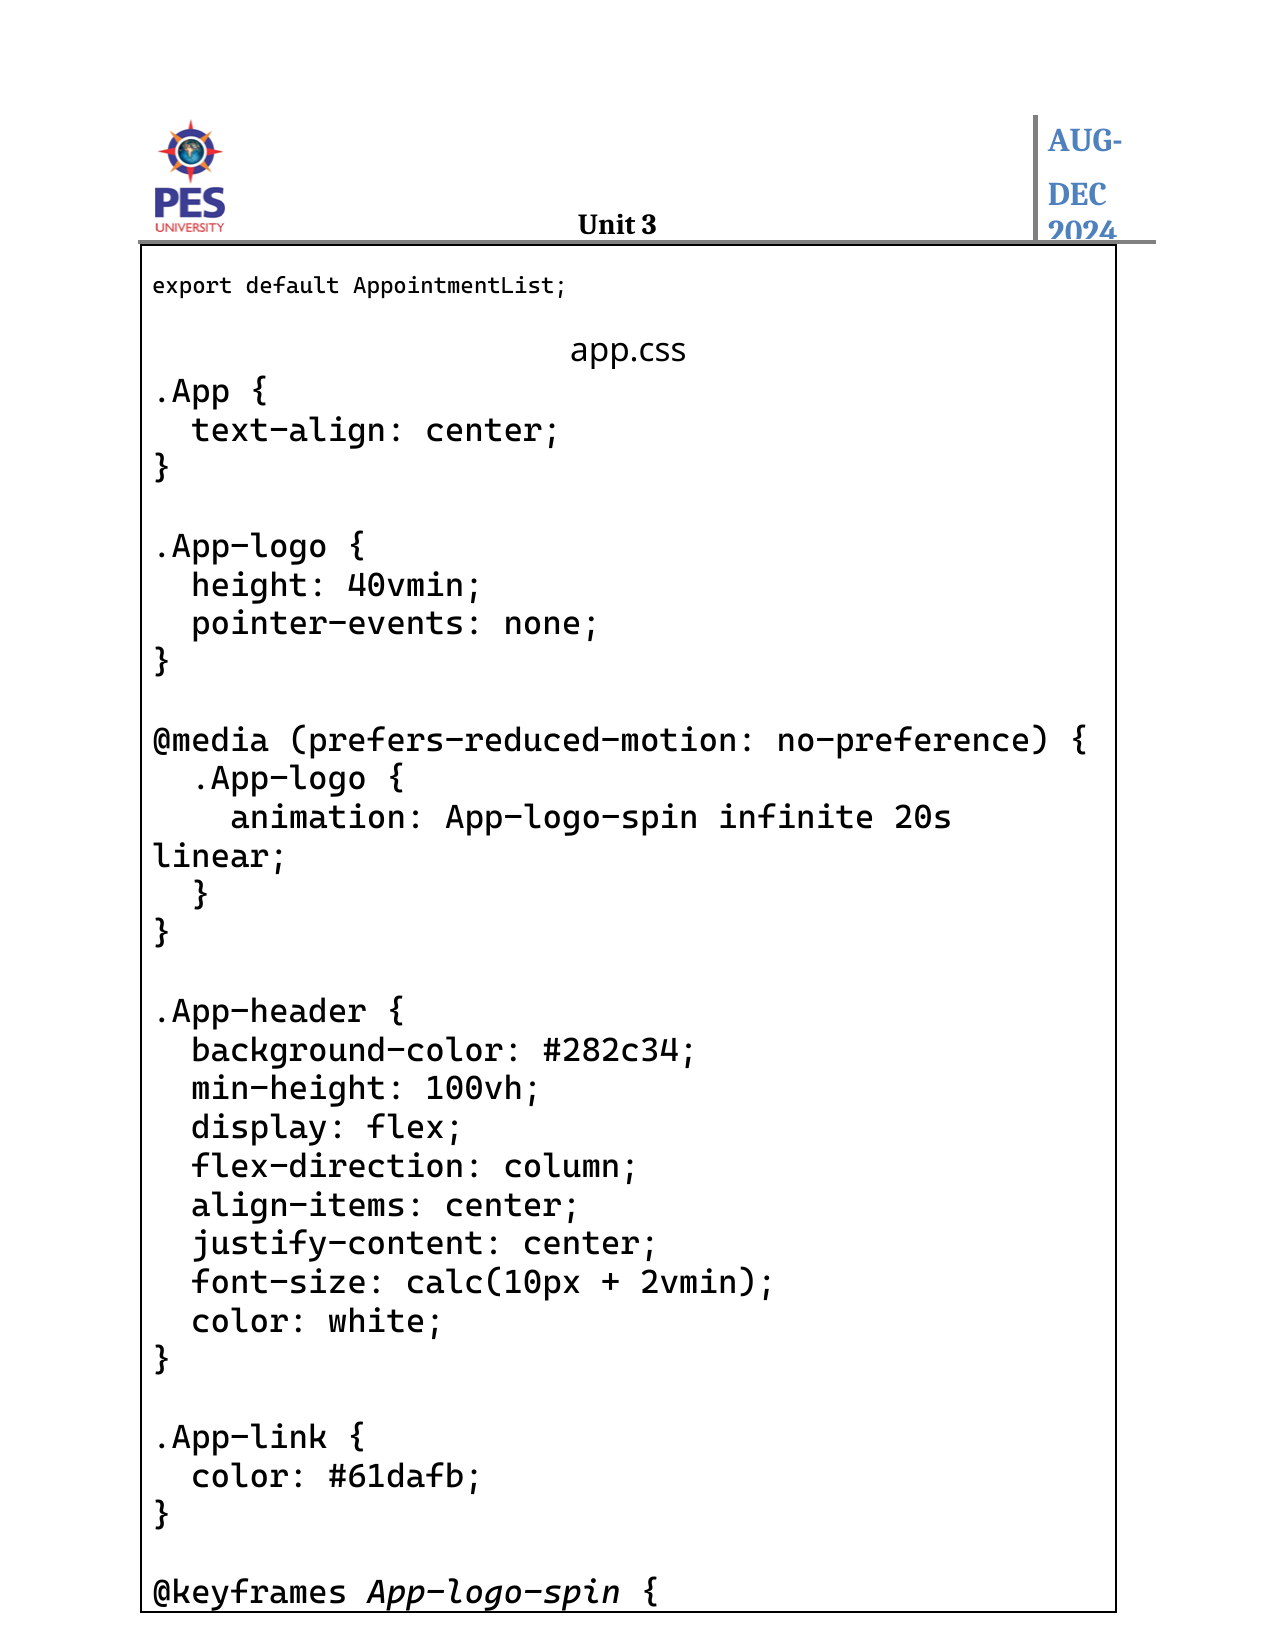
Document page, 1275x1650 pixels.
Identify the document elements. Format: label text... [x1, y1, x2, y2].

picture [153, 117, 227, 234]
